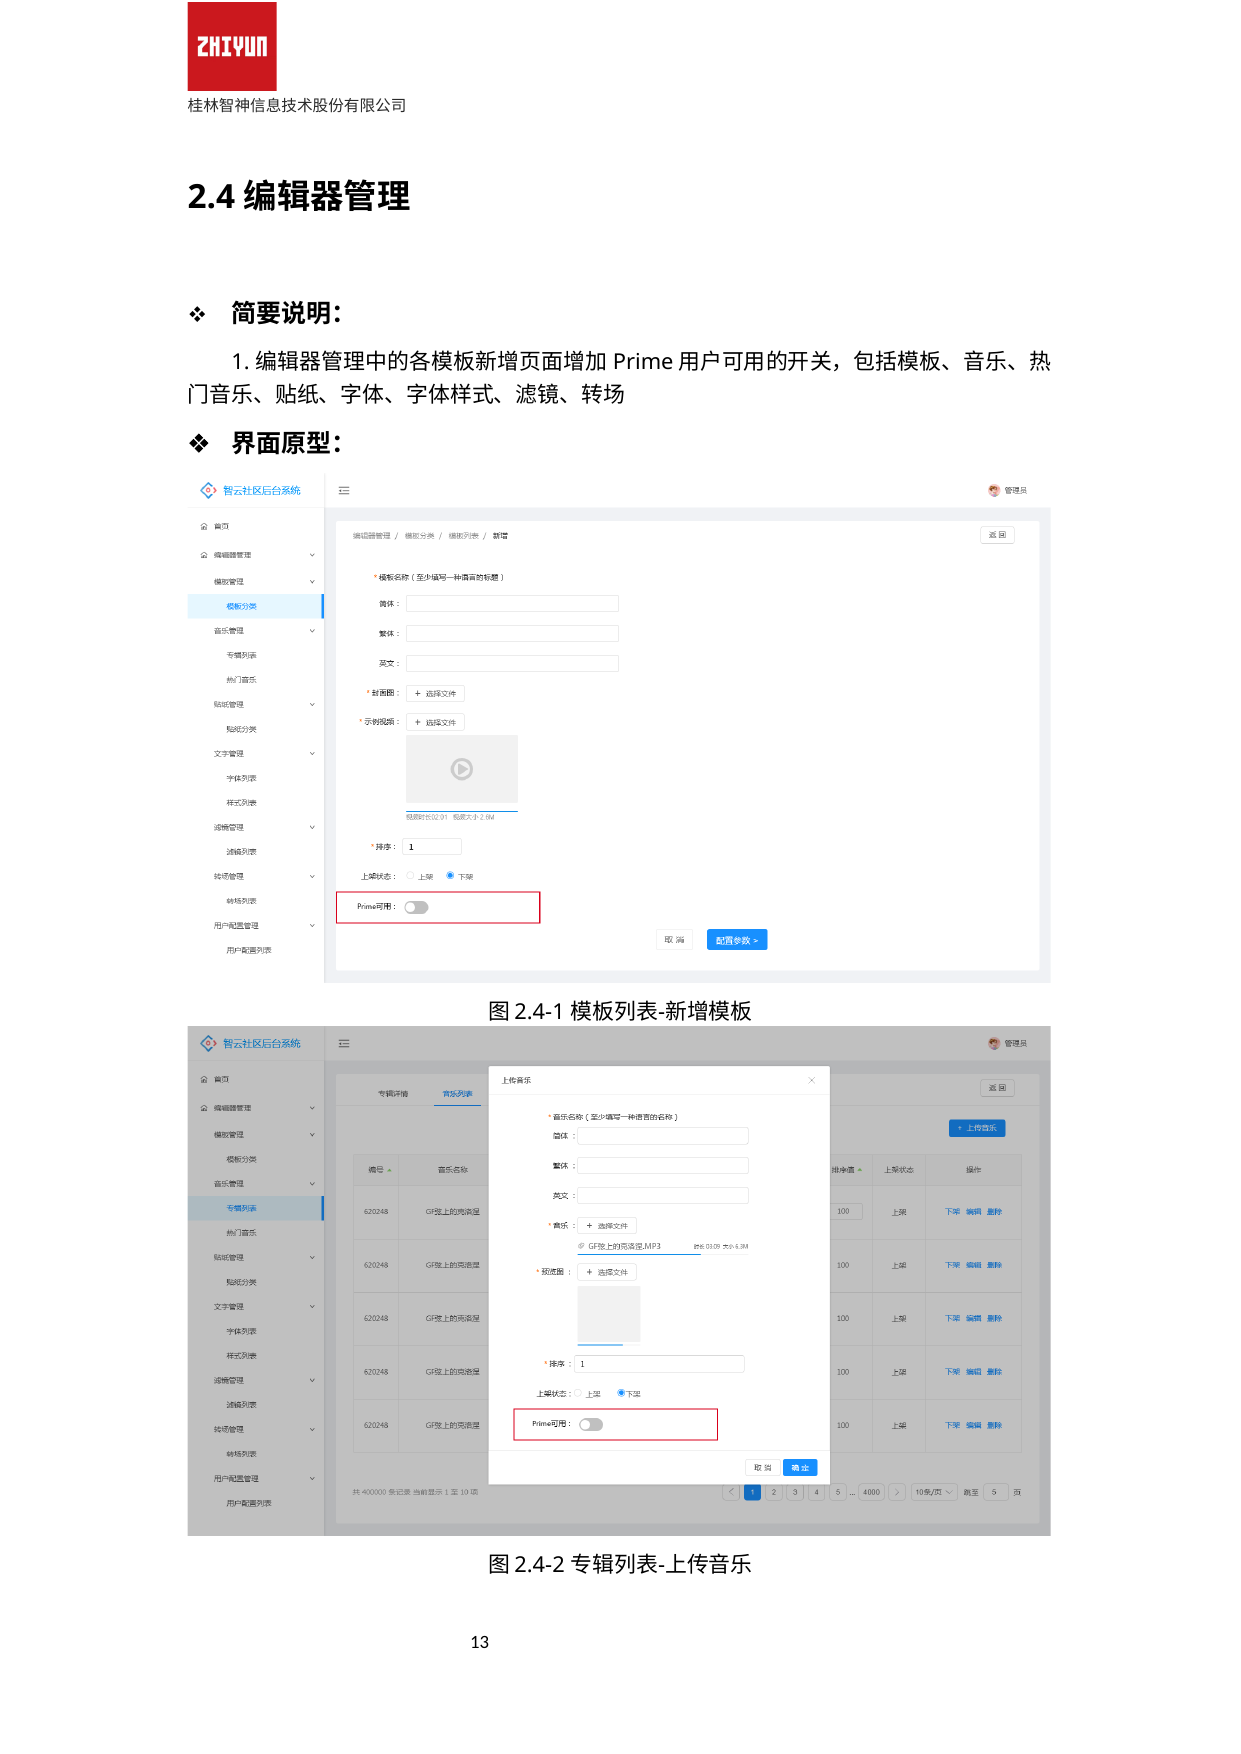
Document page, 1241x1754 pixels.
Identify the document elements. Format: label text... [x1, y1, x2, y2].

picture [187, 1026, 1051, 1536]
picture [187, 2, 277, 91]
list 界面原型： [187, 409, 1053, 474]
picture [187, 473, 1051, 983]
list 简要说明： [187, 279, 1053, 344]
list 编辑器管理中的各模板新增页面增加Prime用户可用的开关，包括模板、音乐、热门音乐、贴纸、字体、字体样式、滤镜、转场 [187, 344, 1053, 409]
subtitle 编辑器管理 [187, 162, 1053, 227]
text 图2.4-2 专辑列表-上传音乐 [187, 1546, 1053, 1579]
text 图2.4-1 模板列表-新增模板 [187, 994, 1053, 1026]
